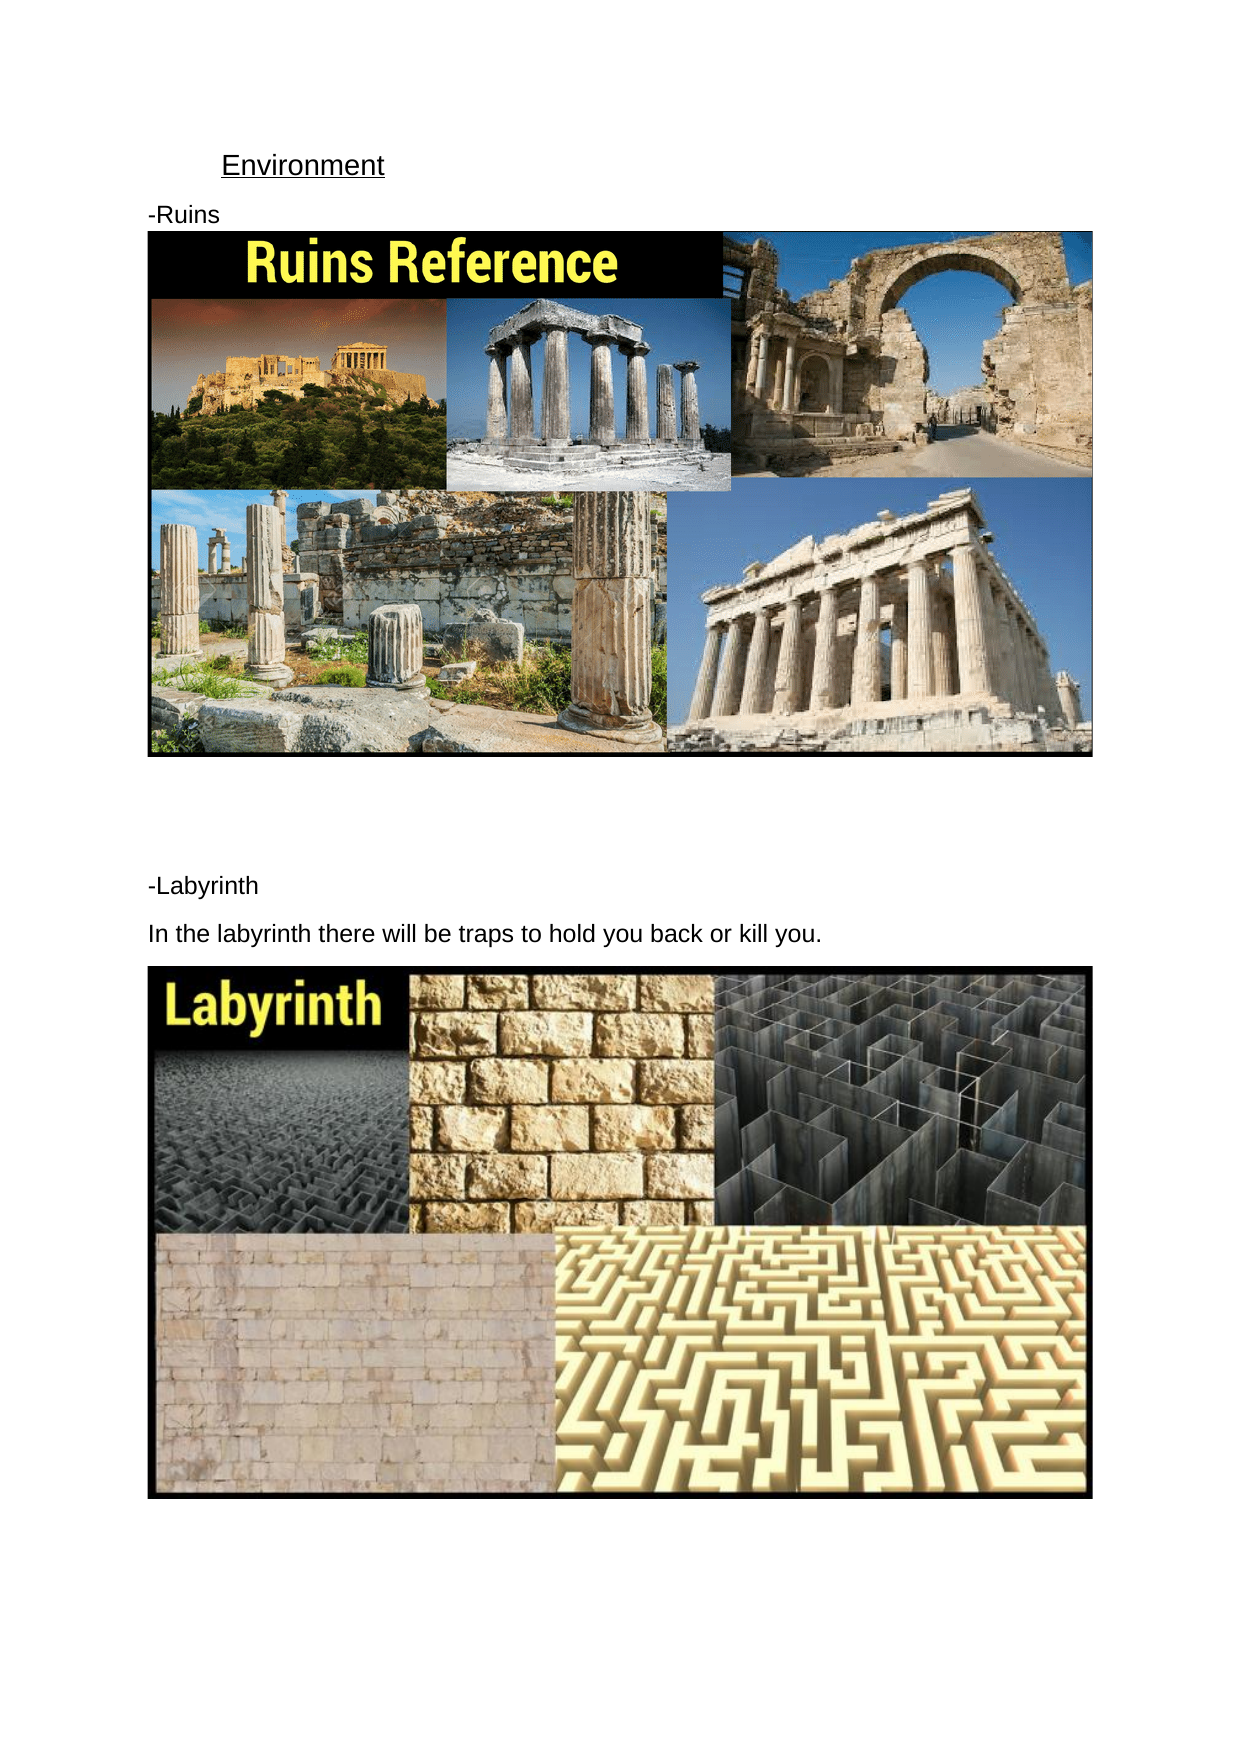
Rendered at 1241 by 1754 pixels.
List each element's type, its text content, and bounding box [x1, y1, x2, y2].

picture [147, 231, 1093, 757]
picture [147, 966, 1093, 1499]
text -Labyrinth [148, 871, 1093, 900]
text In the labyrinth there will be traps to hold you back or kill you. [148, 919, 1093, 948]
text Environment [221, 148, 1093, 181]
text -Ruins [148, 200, 1093, 231]
